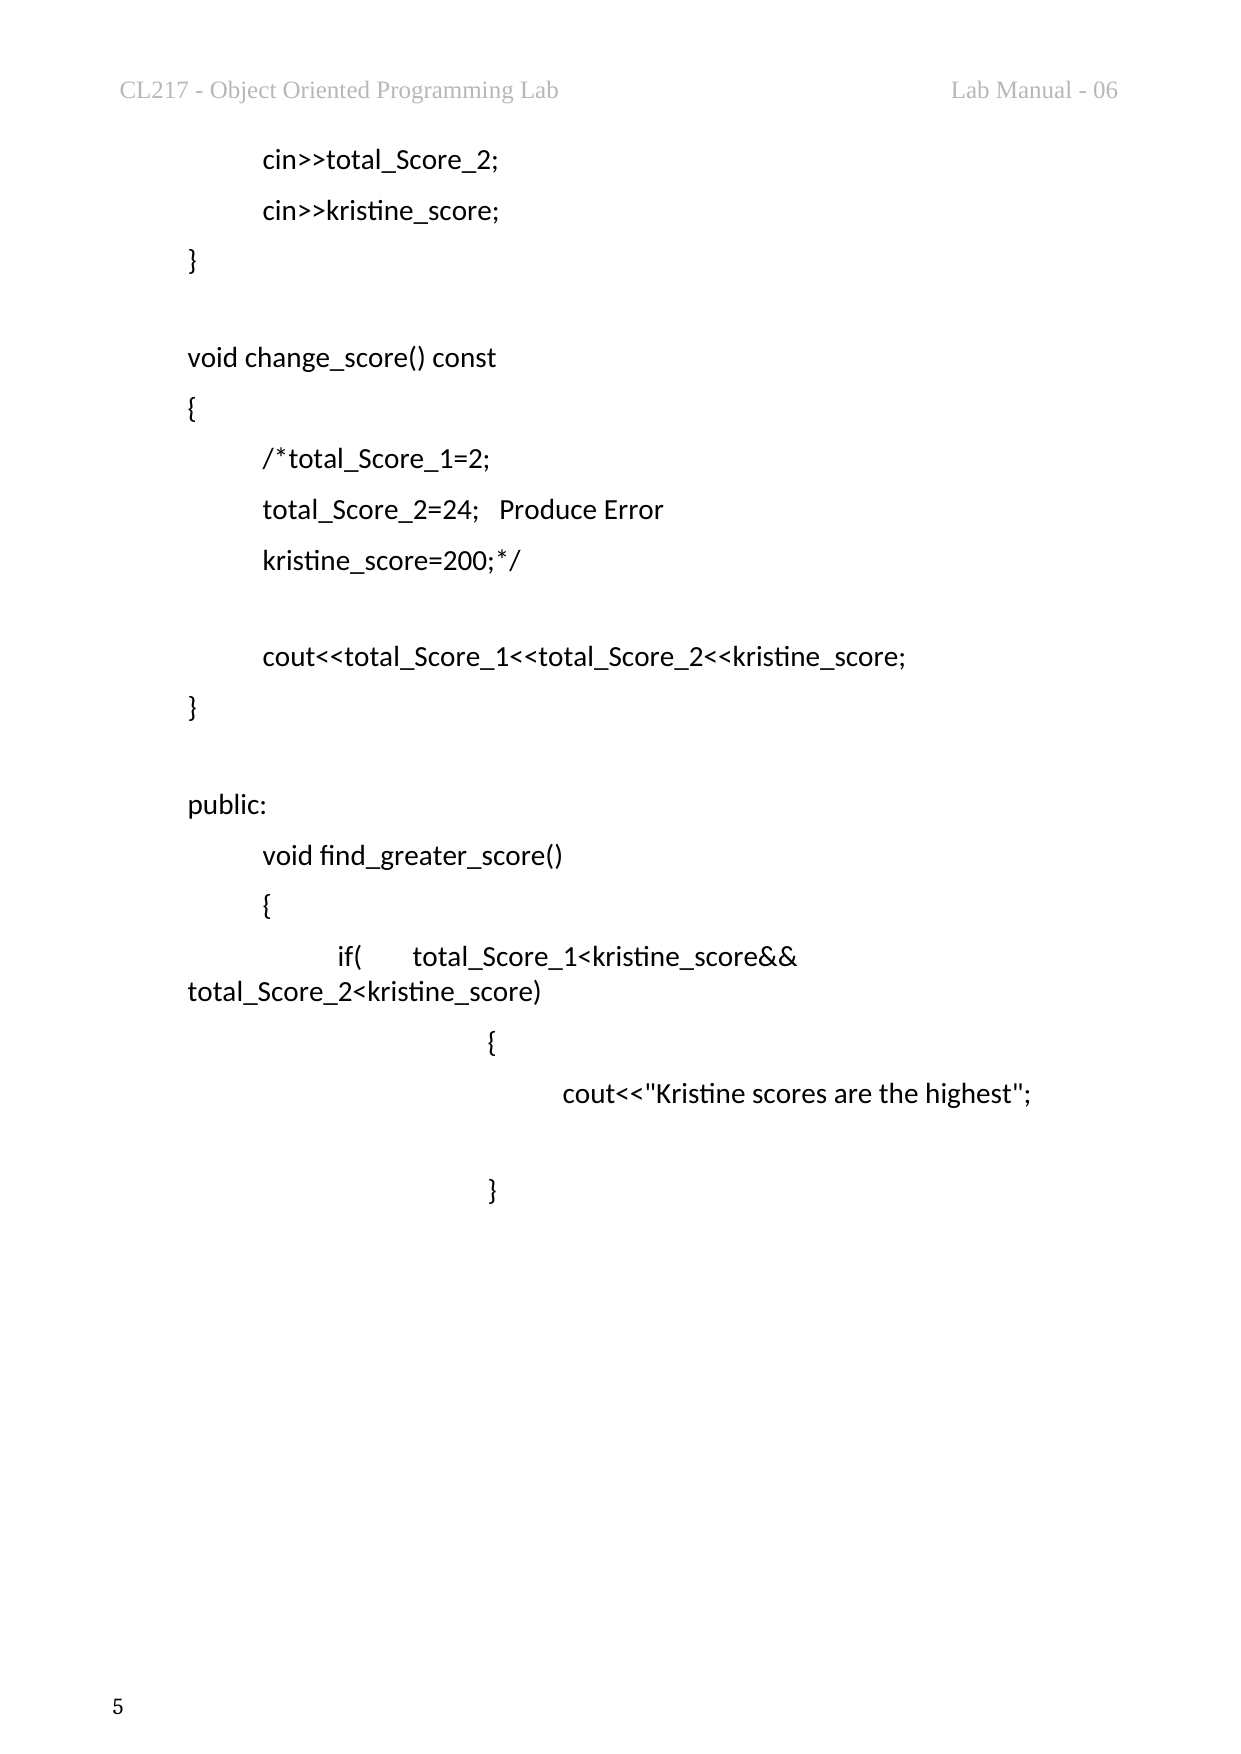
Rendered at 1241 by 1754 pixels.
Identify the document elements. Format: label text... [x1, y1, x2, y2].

text public: [112, 786, 1128, 822]
text { [112, 887, 1128, 923]
text void change_score() const [112, 339, 1128, 375]
text } [112, 242, 1128, 278]
text void find_greater_score() [112, 837, 1128, 872]
text cout<<total_Score_1<<total_Score_2<<kristine_score; [112, 638, 1128, 674]
text total_Score_2=24; Produce Error [112, 491, 1128, 527]
text cin>>kristine_score; [112, 192, 1128, 227]
text kristine_score=200;*/ [112, 542, 1128, 577]
text } [112, 689, 1128, 725]
text cin>>total_Score_2; [112, 141, 1128, 177]
text { [112, 1024, 1128, 1060]
text if( total_Score_1<kristine_score&& total_Score_2<kristine_score) [112, 938, 1128, 1009]
text } [112, 1172, 1128, 1207]
text /*total_Score_1=2; [112, 440, 1128, 476]
text { [112, 390, 1128, 425]
text cout<<"Kristine scores are the highest"; [112, 1075, 1128, 1110]
